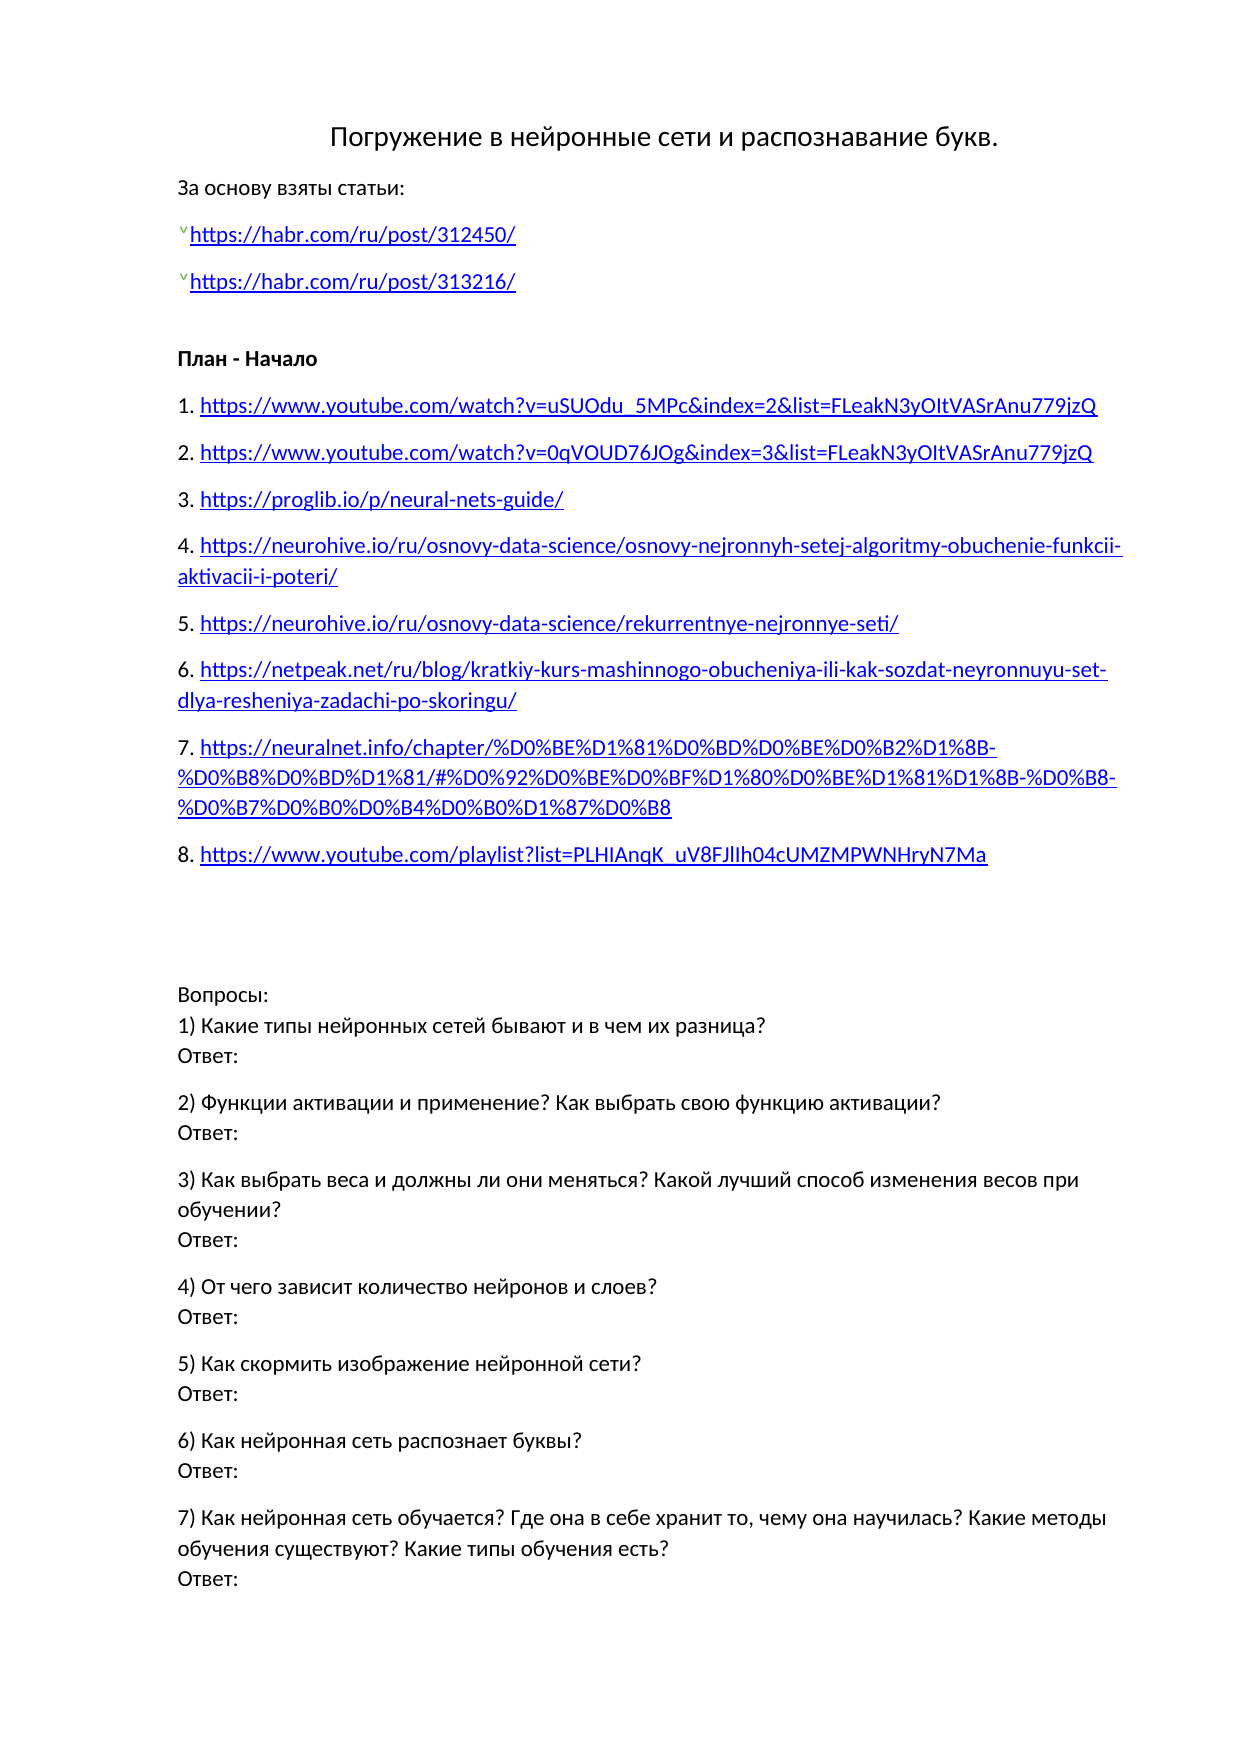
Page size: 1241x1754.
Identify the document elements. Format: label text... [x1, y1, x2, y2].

text 3. https://proglib.io/p/neural-nets-guide/ [177, 485, 1152, 513]
text План - Начало [177, 314, 1152, 372]
text ˅https://habr.com/ru/post/312450/ [177, 220, 1152, 248]
text 8. https://www.youtube.com/playlist?list=PLHIAnqK_uV8FJlIh04cUMZMPWNHryN7Ma [177, 840, 1152, 868]
text За основу взяты статьи: [177, 173, 1152, 201]
text 1. https://www.youtube.com/watch?v=uSUOdu_5MPc&index=2&list=FLeakN3yOItVASrAnu779jzQ [177, 391, 1152, 419]
text 7. https://neuralnet.info/chapter/%D0%BE%D1%81%D0%BD%D0%BE%D0%B2%D1%8B-%D0%B8%D0%BD%D1%81/#%D0%92%D0%BE%D0%BF%D1%80%D0%BE%D1%81%D1%8B-%D0%B8-%D0%B7%D0%B0%D0%B4%D0%B0%D1%87%D0%B8 [177, 733, 1152, 821]
text 6) Как нейронная сеть распознает буквы? Ответ: [177, 1426, 1152, 1484]
text Погружение в нейронные сети и распознавание букв. [177, 118, 1152, 154]
text 7) Как нейронная сеть обучается? Где она в себе хранит то, чему она научилась? Какие методы обучения существуют? Какие типы обучения есть? Ответ: [177, 1503, 1152, 1592]
text Вопросы: 1) Какие типы нейронных сетей бывают и в чем их разница? Ответ: [177, 981, 1152, 1069]
text 5. https://neurohive.io/ru/osnovy-data-science/rekurrentnye-nejronnye-seti/ [177, 609, 1152, 637]
text 4) От чего зависит количество нейронов и слоев? Ответ: [177, 1272, 1152, 1330]
text 3) Как выбрать веса и должны ли они меняться? Какой лучший способ изменения весов при обучении? Ответ: [177, 1165, 1152, 1253]
text 5) Как скормить изображение нейронной сети? Ответ: [177, 1349, 1152, 1407]
text 6. https://netpeak.net/ru/blog/kratkiy-kurs-mashinnogo-obucheniya-ili-kak-sozdat-neyronnuyu-set-dlya-resheniya-zadachi-po-skoringu/ [177, 656, 1152, 714]
text 2. https://www.youtube.com/watch?v=0qVOUD76JOg&index=3&list=FLeakN3yOItVASrAnu779jzQ [177, 438, 1152, 466]
text ˅https://habr.com/ru/post/313216/ [177, 267, 1152, 295]
text 2) Функции активации и применение? Как выбрать свою функцию активации? Ответ: [177, 1088, 1152, 1146]
text 4. https://neurohive.io/ru/osnovy-data-science/osnovy-nejronnyh-setej-algoritmy-obuchenie-funkcii-aktivacii-i-poteri/ [177, 532, 1152, 590]
